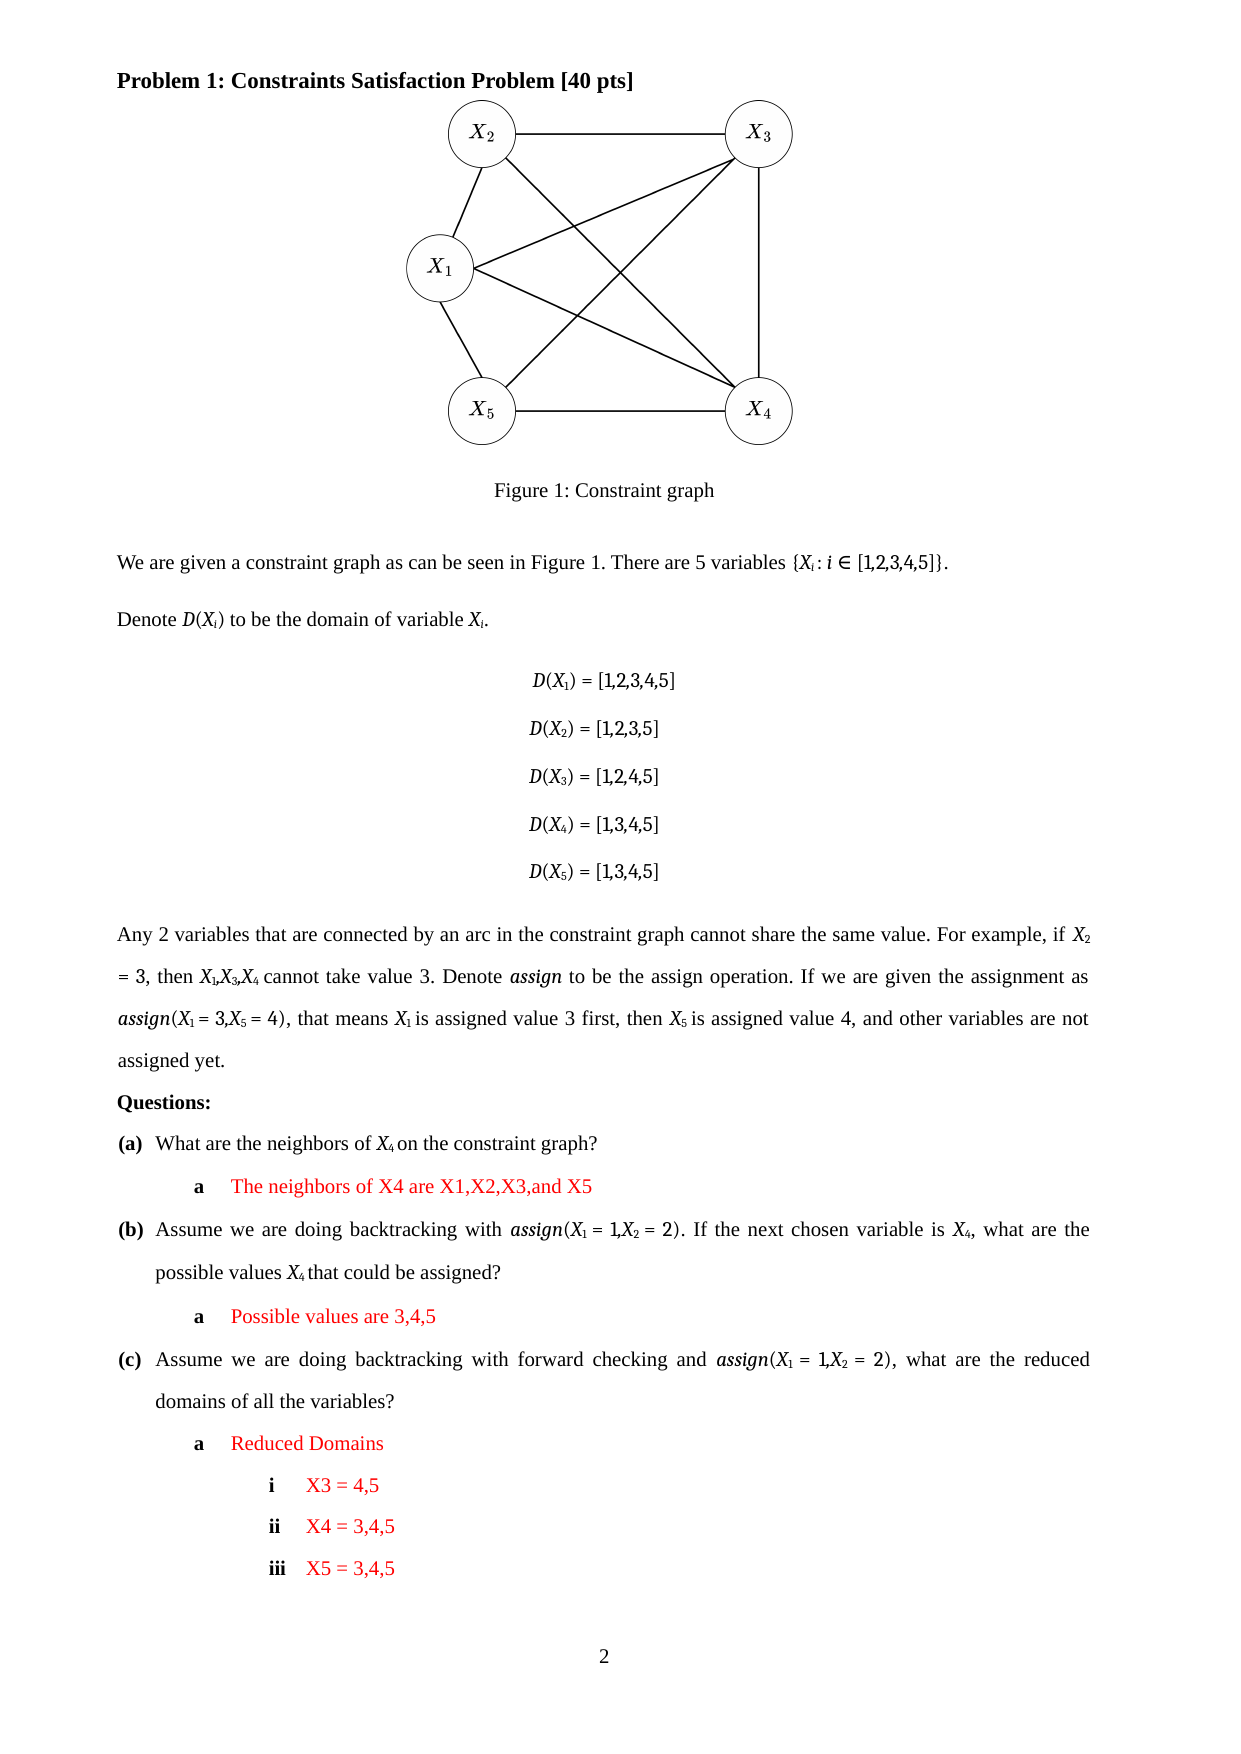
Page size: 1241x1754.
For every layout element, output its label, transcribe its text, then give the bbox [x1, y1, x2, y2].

text D(X2) = [1,2,3,5] [118, 717, 1071, 741]
list X3 = 4,5 [268, 1473, 1090, 1497]
text Questions: [117, 1090, 1090, 1114]
text Any 2 variables that are connected by an arc in the constraint graph cannot share the same value. For example, if X2 = 3, then X1,X3,X4 cannot take value 3. Denote assign to be the assign operation. If we are given the assignment as assign(X1 = 3,X5 = 4), that means X1 is assigned value 3 first, then X5 is assigned value 4, and other variables are not assigned yet. [117, 921, 1090, 1072]
text Figure 1: Constraint graph [118, 478, 1090, 502]
picture [406, 100, 795, 445]
subtitle Problem 1: Constraints Satisfaction Problem [40 pts] [117, 67, 1090, 93]
list Possible values are 3,4,5 [193, 1304, 1090, 1328]
list X5 = 3,4,5 [268, 1556, 1090, 1580]
text D(X1) = [1,2,3,4,5] [118, 669, 1090, 693]
text D(X3) = [1,2,4,5] [118, 764, 1071, 788]
list Assume we are doing backtracking with assign(X1 = 1,X2 = 2). If the next chosen variable is X4, what are the possible values X4 that could be assigned? [118, 1217, 1090, 1285]
list The neighbors of X4 are X1,X2,X3,and X5 [193, 1174, 1090, 1198]
text D(X4) = [1,3,4,5] [118, 812, 1071, 836]
list X4 = 3,4,5 [268, 1514, 1090, 1538]
text D(X5) = [1,3,4,5] [118, 860, 1071, 884]
list Assume we are doing backtracking with forward checking and assign(X1 = 1,X2 = 2), what are the reduced domains of all the variables? [118, 1347, 1090, 1413]
text Denote D(Xi) to be the domain of variable Xi. [117, 606, 1090, 631]
text We are given a constraint graph as can be seen in Figure 1. There are 5 variables {Xi : i ∈ [1,2,3,4,5]}. [117, 550, 1090, 575]
list Reduced Domains [193, 1431, 1090, 1455]
list What are the neighbors of X4 on the constraint graph? [118, 1131, 1090, 1155]
